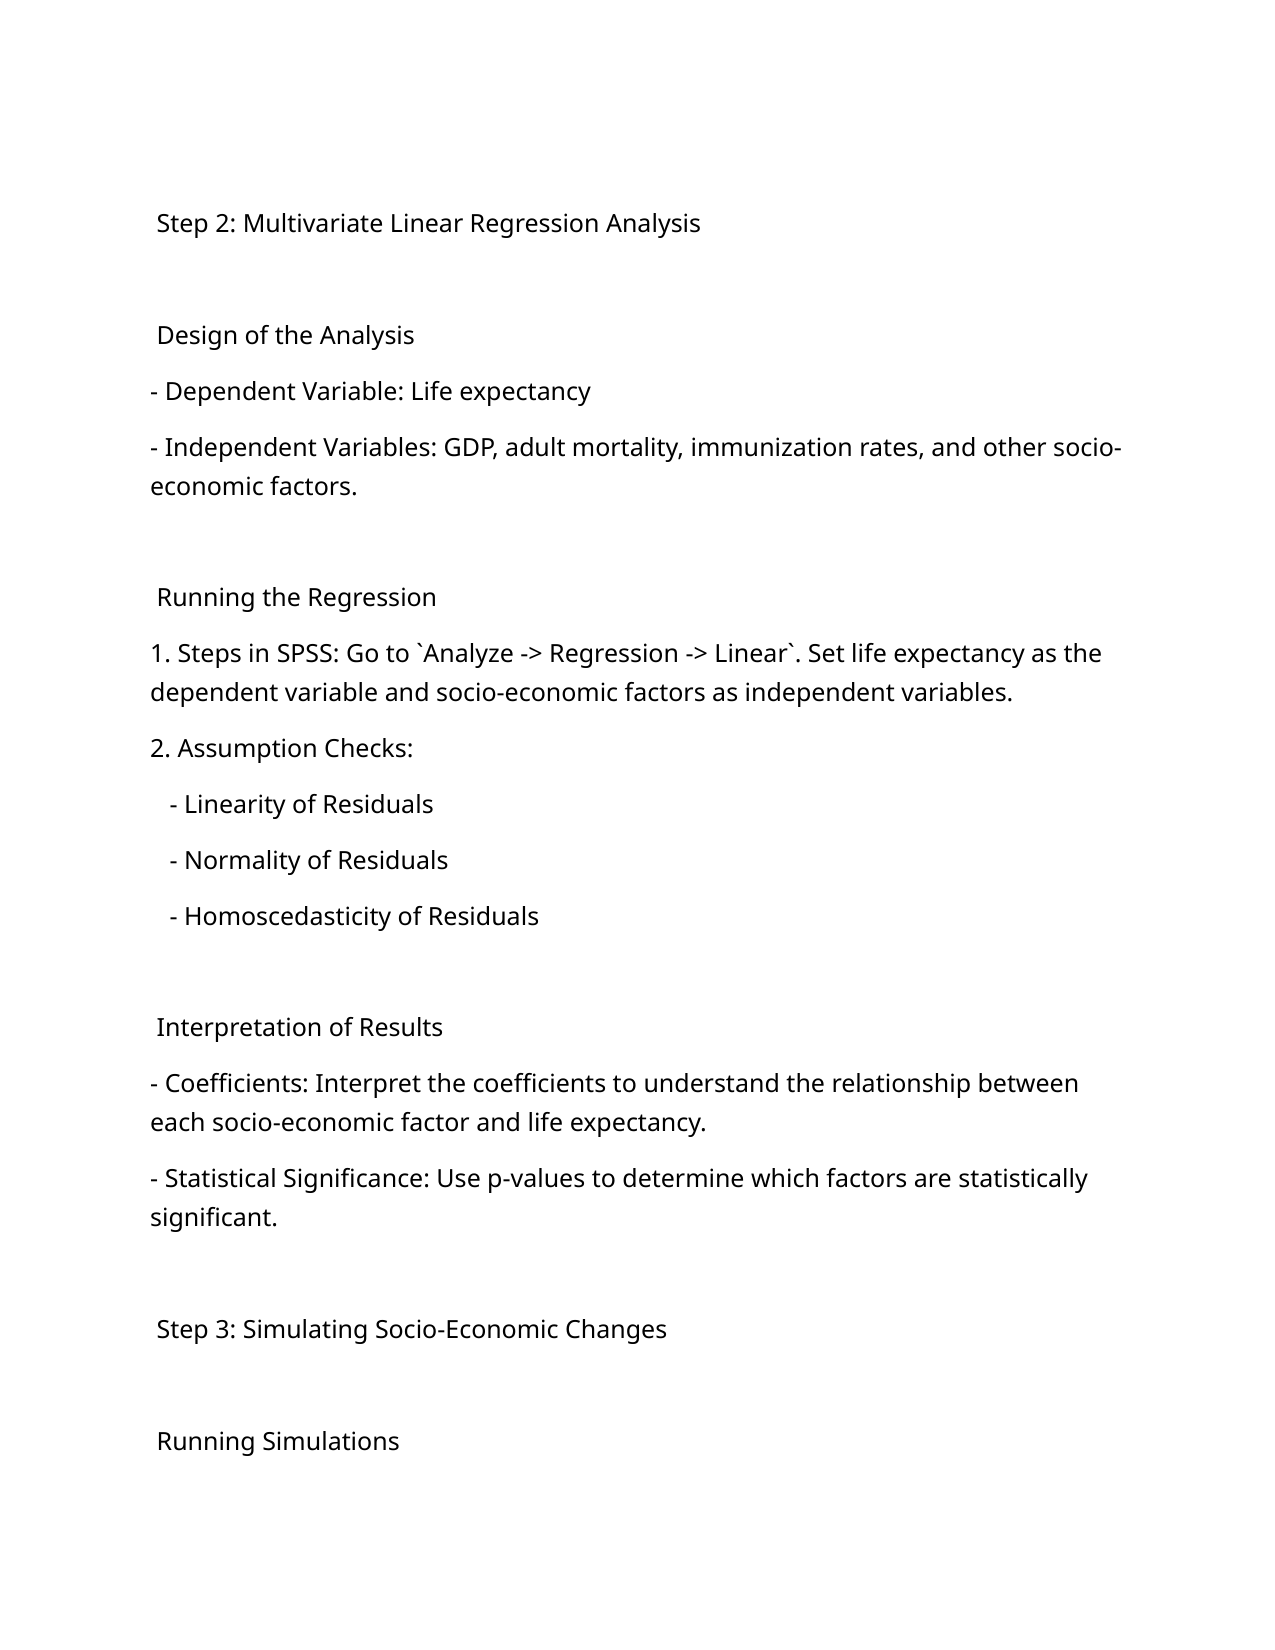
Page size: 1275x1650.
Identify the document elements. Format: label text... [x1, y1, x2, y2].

text 1. Steps in SPSS: Go to `Analyze -> Regression -> Linear`. Set life expectancy as the dependent variable and socio-economic factors as independent variables. [150, 636, 1125, 709]
text Running the Regression [150, 580, 1125, 614]
text - Dependent Variable: Life expectancy [150, 373, 1125, 407]
text - Statistical Significance: Use p-values to determine which factors are statistically significant. [150, 1161, 1125, 1234]
text - Homoscedasticity of Residuals [150, 898, 1125, 932]
text Running Simulations [150, 1423, 1125, 1457]
text Step 3: Simulating Socio-Economic Changes [150, 1312, 1125, 1346]
text Design of the Analysis [150, 317, 1125, 352]
text - Linearity of Residuals [150, 787, 1125, 821]
text - Normality of Residuals [150, 842, 1125, 877]
text - Independent Variables: GDP, adult mortality, immunization rates, and other socio-economic factors. [150, 429, 1125, 502]
text Step 2: Multivariate Linear Regression Analysis [150, 206, 1125, 240]
text Interpretation of Results [150, 1010, 1125, 1044]
text - Coefficients: Interpret the coefficients to understand the relationship between each socio-economic factor and life expectancy. [150, 1066, 1125, 1139]
text 2. Assumption Checks: [150, 731, 1125, 765]
